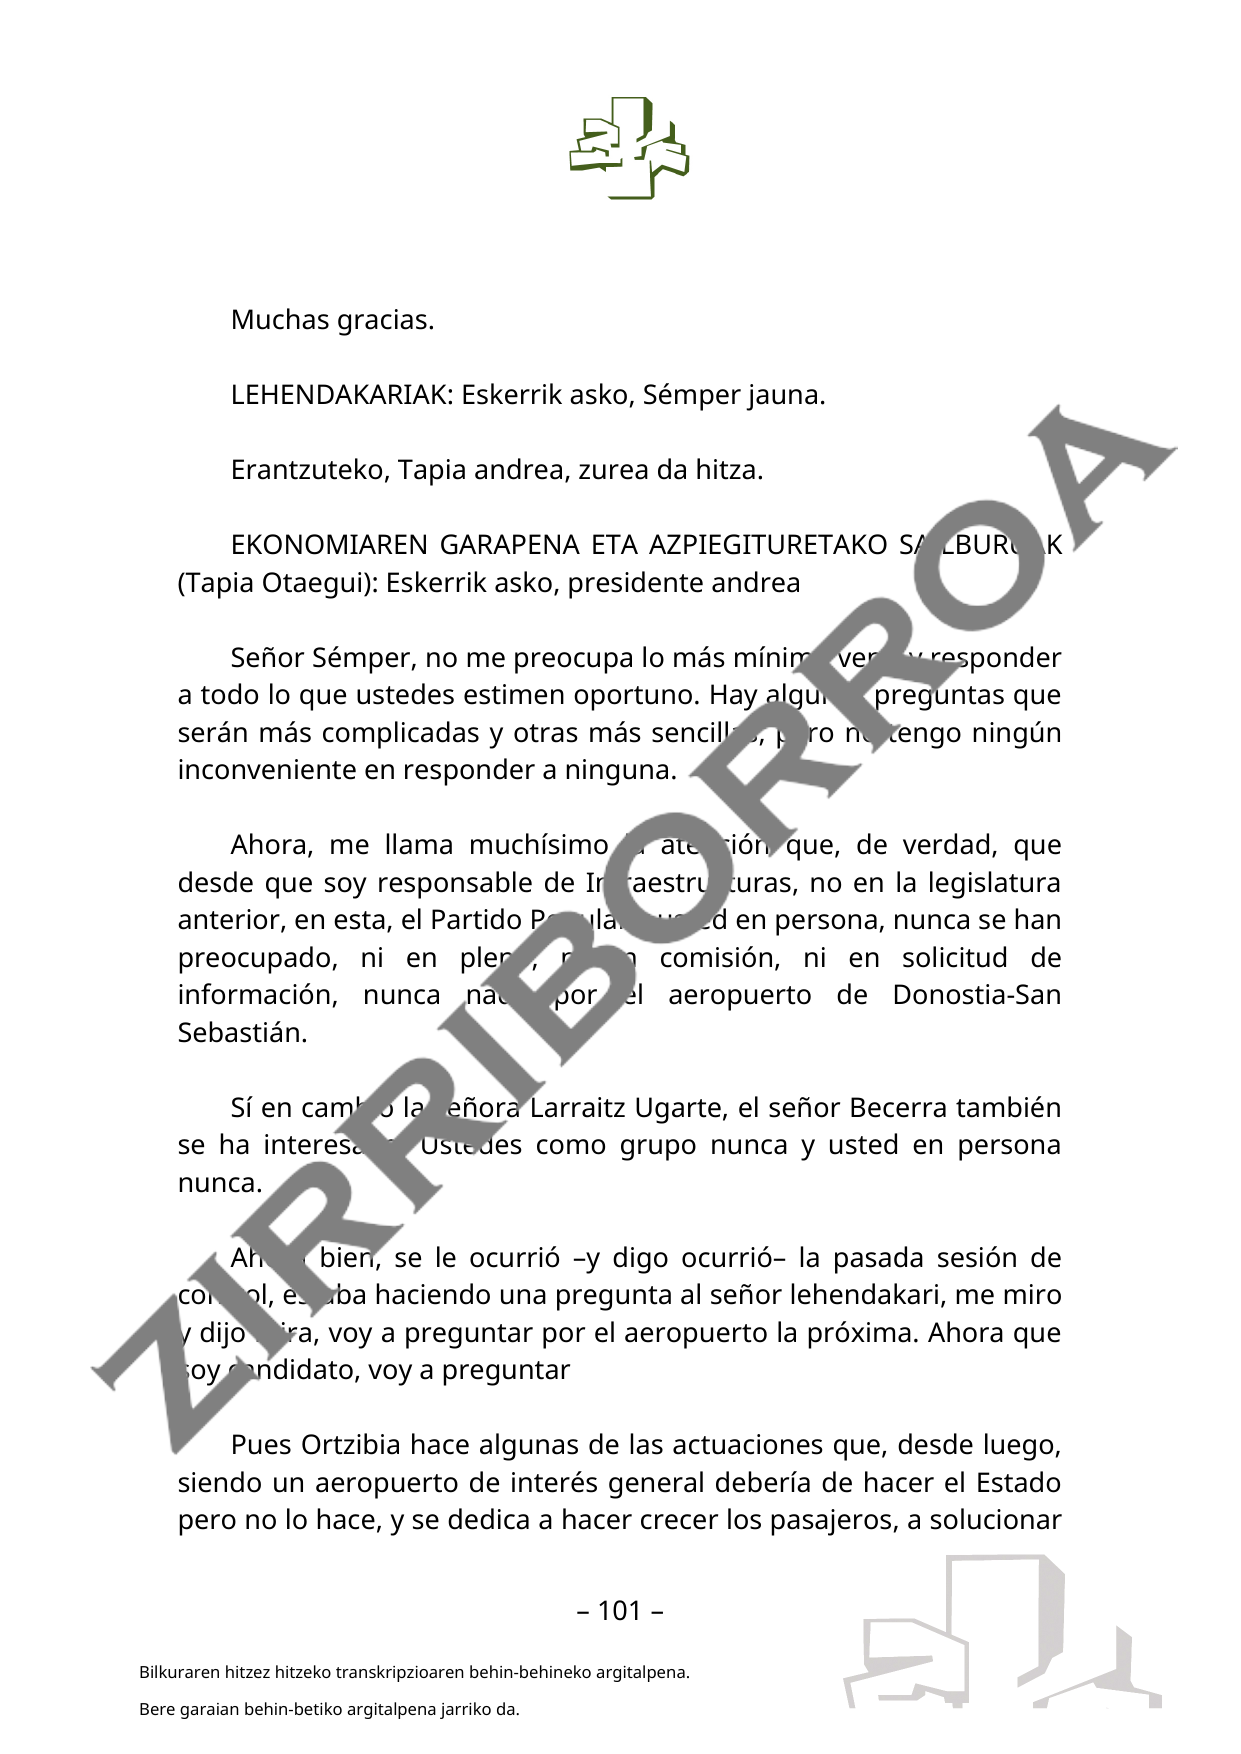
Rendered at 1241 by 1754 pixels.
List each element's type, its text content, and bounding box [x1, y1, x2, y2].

text LEHENDAKARIAK: Eskerrik asko, Sémper jauna. [177, 375, 1063, 412]
text Ahora, me llama muchísimo la atención que, de verdad, que desde que soy responsable de Infraestructuras, no en la legislatura anterior, en esta, el Partido Popular y usted en persona, nunca se han preocupado, ni en pleno, ni en comisión, ni en solicitud de información, nunca nada por el aeropuerto de Donostia-San Sebastián. [177, 825, 1063, 1050]
picture [540, 74, 718, 223]
text Sí en cambio la señora Larraitz Ugarte, el señor Becerra también se ha interesado. Ustedes como grupo nunca y usted en persona nunca. [177, 1087, 407, 1200]
text EKONOMIAREN GARAPENA ETA AZPIEGITURETAKO SAILBURUAK (Tapia Otaegui): Eskerrik asko, presidente andrea [177, 525, 932, 600]
picture [797, 1491, 1169, 1710]
text Muchas gracias. [177, 300, 1063, 337]
text Ahora bien, se le ocurrió –y digo ocurrió– la pasada sesión de control, estaba haciendo una pregunta al señor lehendakari, me miro y dijo mira, voy a preguntar por el aeropuerto la próxima. Ahora que soy candidato, voy a preguntar [177, 1237, 1063, 1387]
text Erantzuteko, Tapia andrea, zurea da hitza. [177, 450, 1054, 487]
text Señor Sémper, no me preocupa lo más mínimo venir y responder a todo lo que ustedes estimen oportuno. Hay algunas preguntas que serán más complicadas y otras más sencillas, pero no tengo ningún inconveniente en responder a ninguna. [177, 637, 1063, 787]
text Sí en cambio la señora Larraitz Ugarte, el señor Becerra también se ha interesado. Ustedes como grupo nunca y usted en persona nunca. [408, 1087, 1063, 1200]
